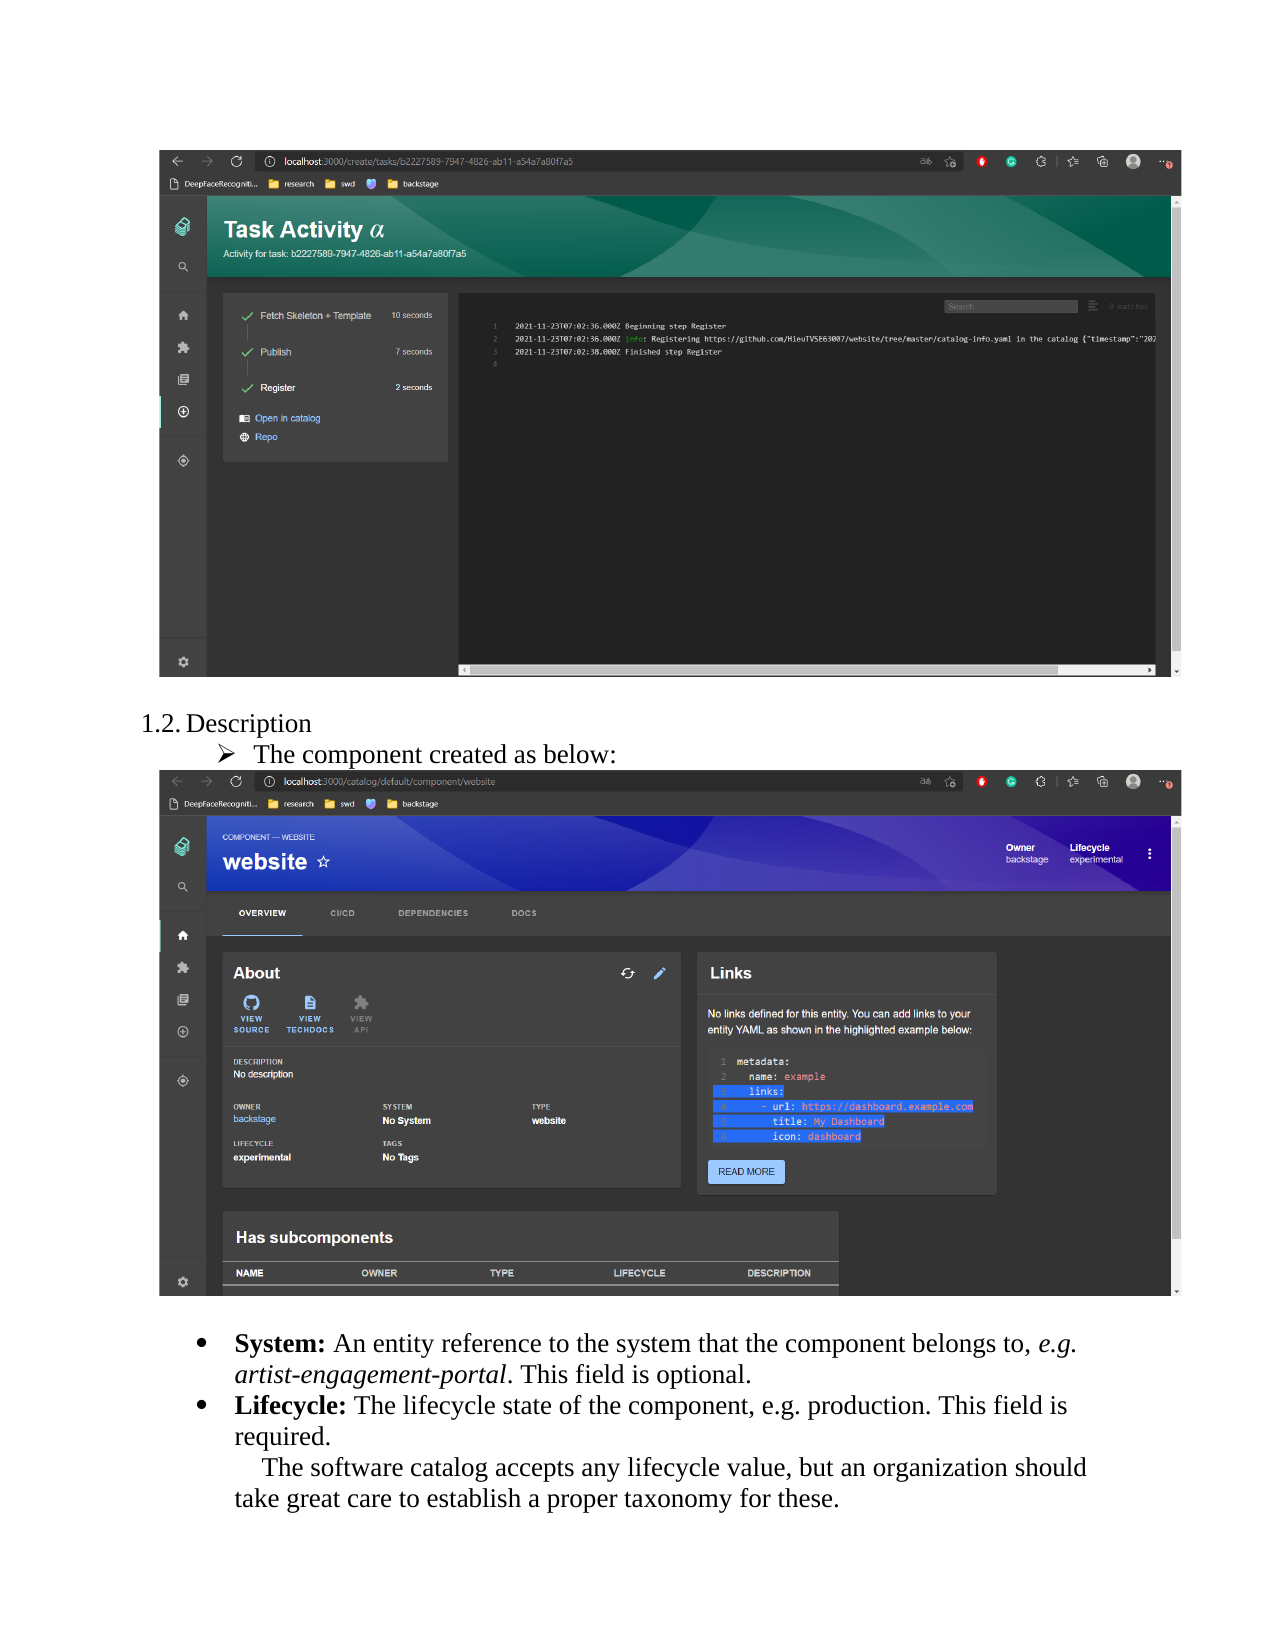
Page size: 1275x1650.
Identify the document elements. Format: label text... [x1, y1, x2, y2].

list Lifecycle: The lifecycle state of the component, e.g. production. This field is required. [197, 1389, 1125, 1451]
list Description [141, 707, 1125, 739]
list System: An entity reference to the system that the component belongs to, e.g. artist-engagement-portal. This field is optional. [197, 1327, 1125, 1389]
list The component created as below: [216, 739, 1125, 770]
picture [159, 770, 1182, 1296]
picture [159, 150, 1182, 677]
list The software catalog accepts any lifecycle value, but an organization should take great care to establish a proper taxonomy for these. [234, 1451, 1125, 1514]
